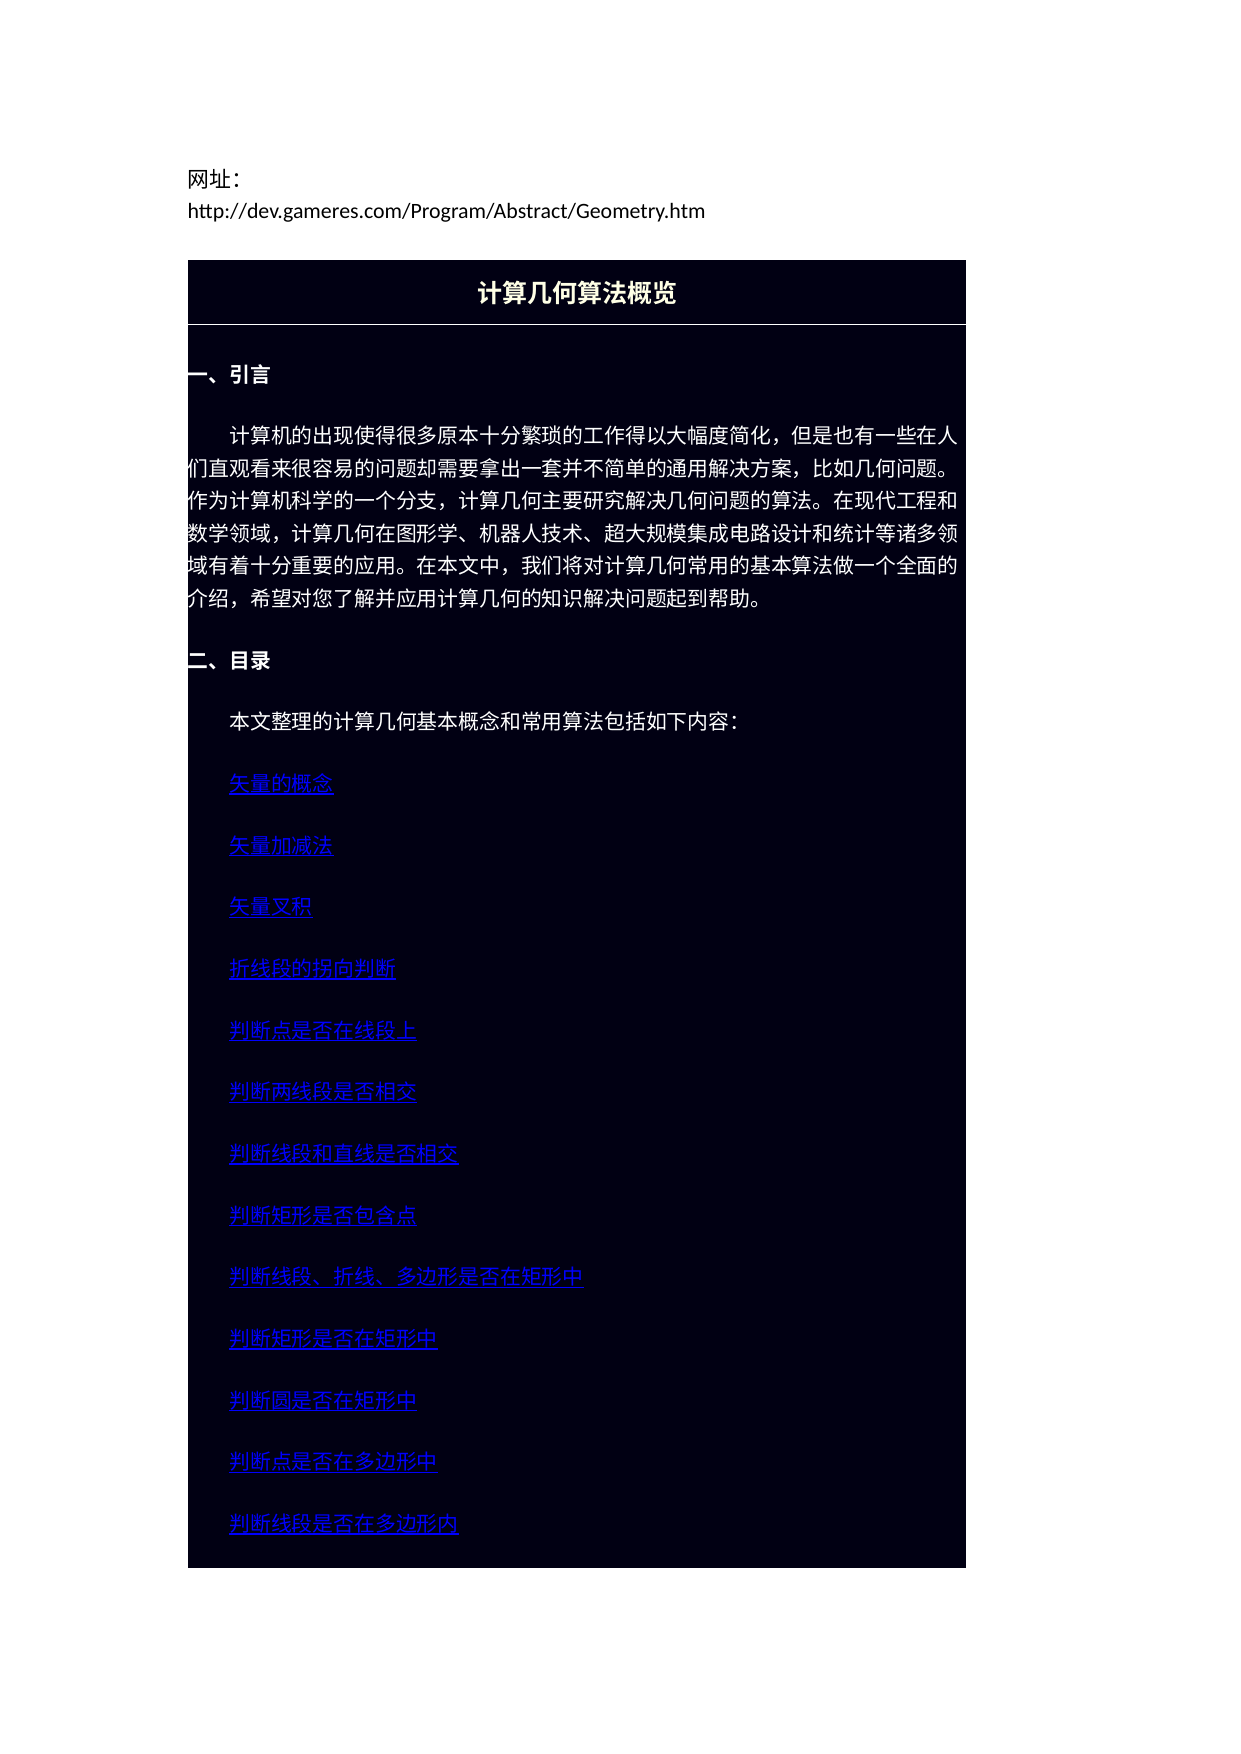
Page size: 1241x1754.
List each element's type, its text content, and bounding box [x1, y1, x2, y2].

text 网址： [187, 162, 1053, 194]
table_header 计算几何算法概览 [188, 260, 966, 324]
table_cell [188, 325, 966, 1568]
text http://dev.gameres.com/Program/Abstract/Geometry.htm [187, 194, 1053, 227]
